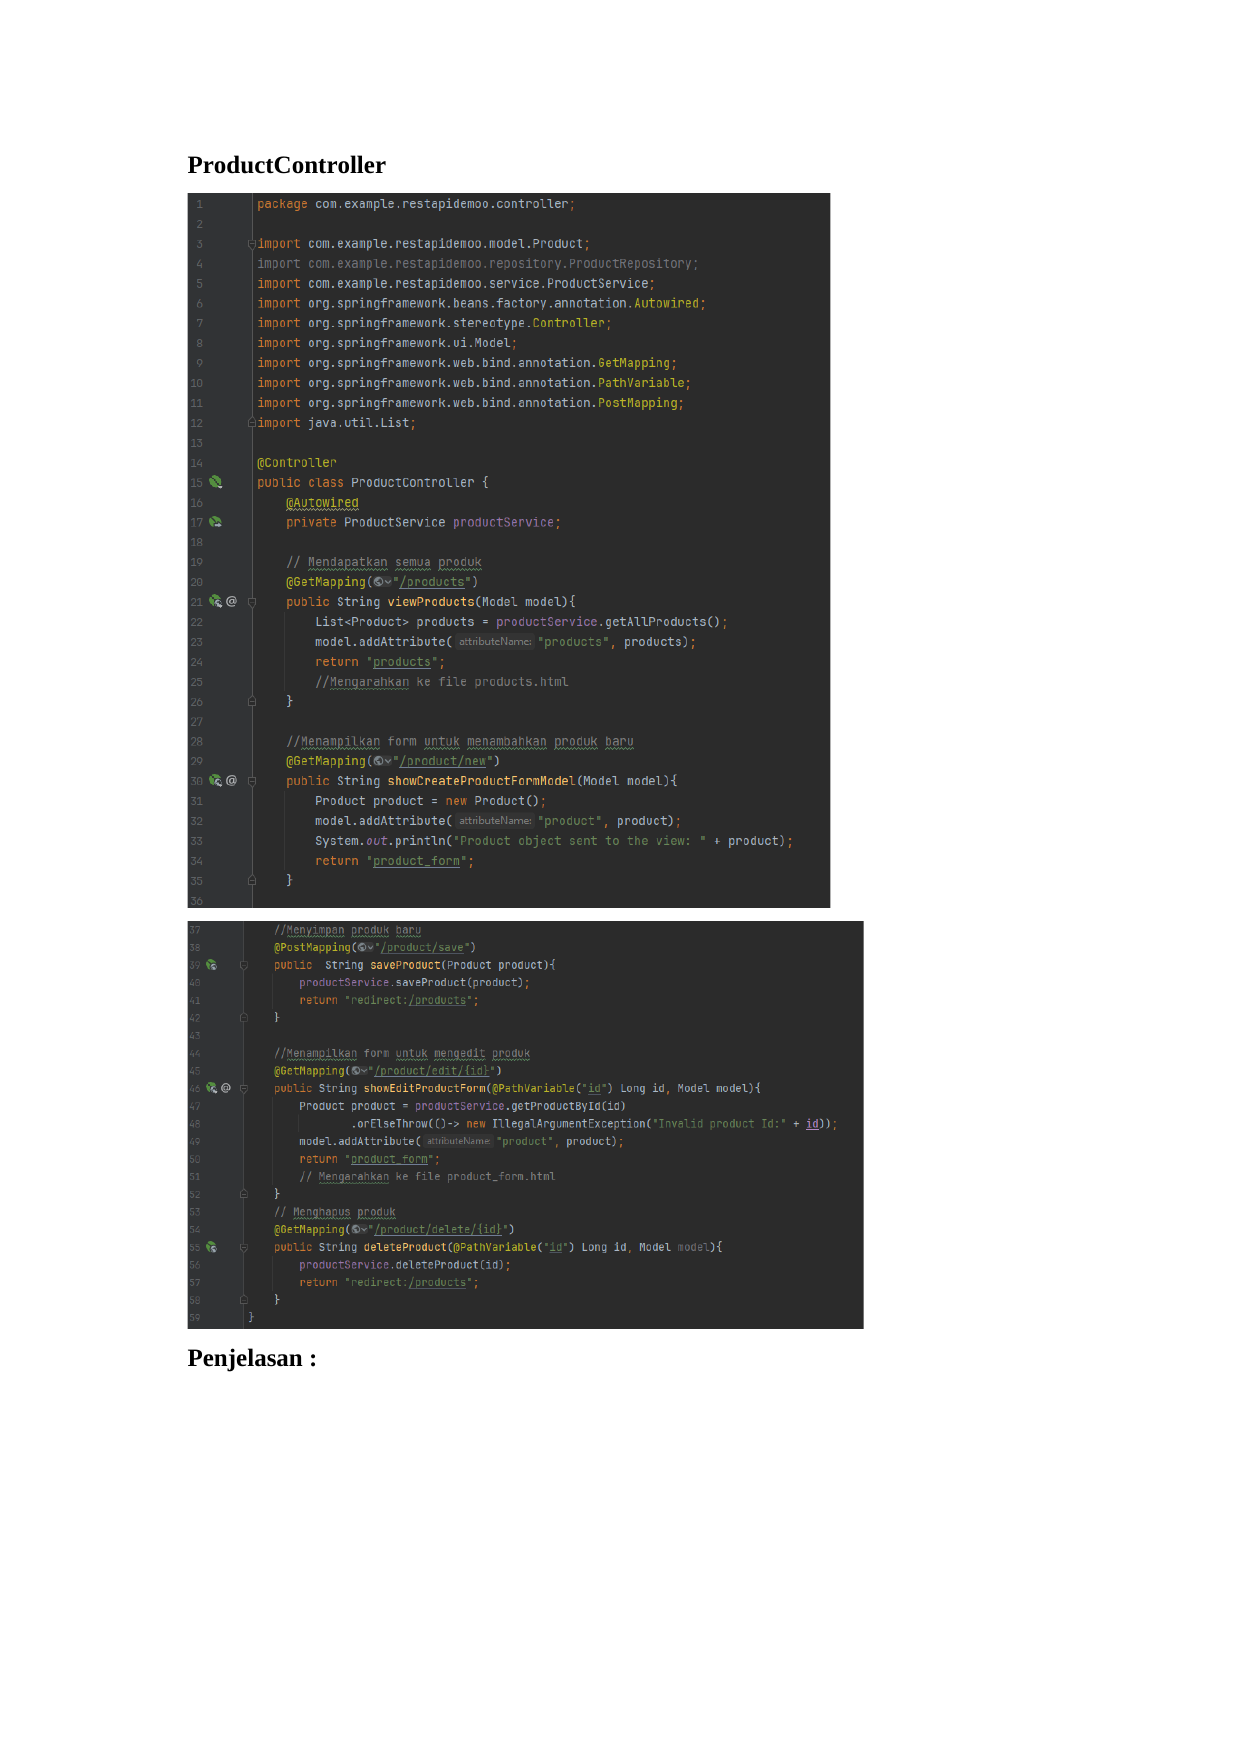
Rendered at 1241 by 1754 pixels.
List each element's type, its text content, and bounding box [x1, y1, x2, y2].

picture [187, 921, 864, 1329]
list ProductController [187, 150, 1090, 179]
picture [187, 193, 831, 908]
list Penjelasan : [187, 1343, 1090, 1371]
